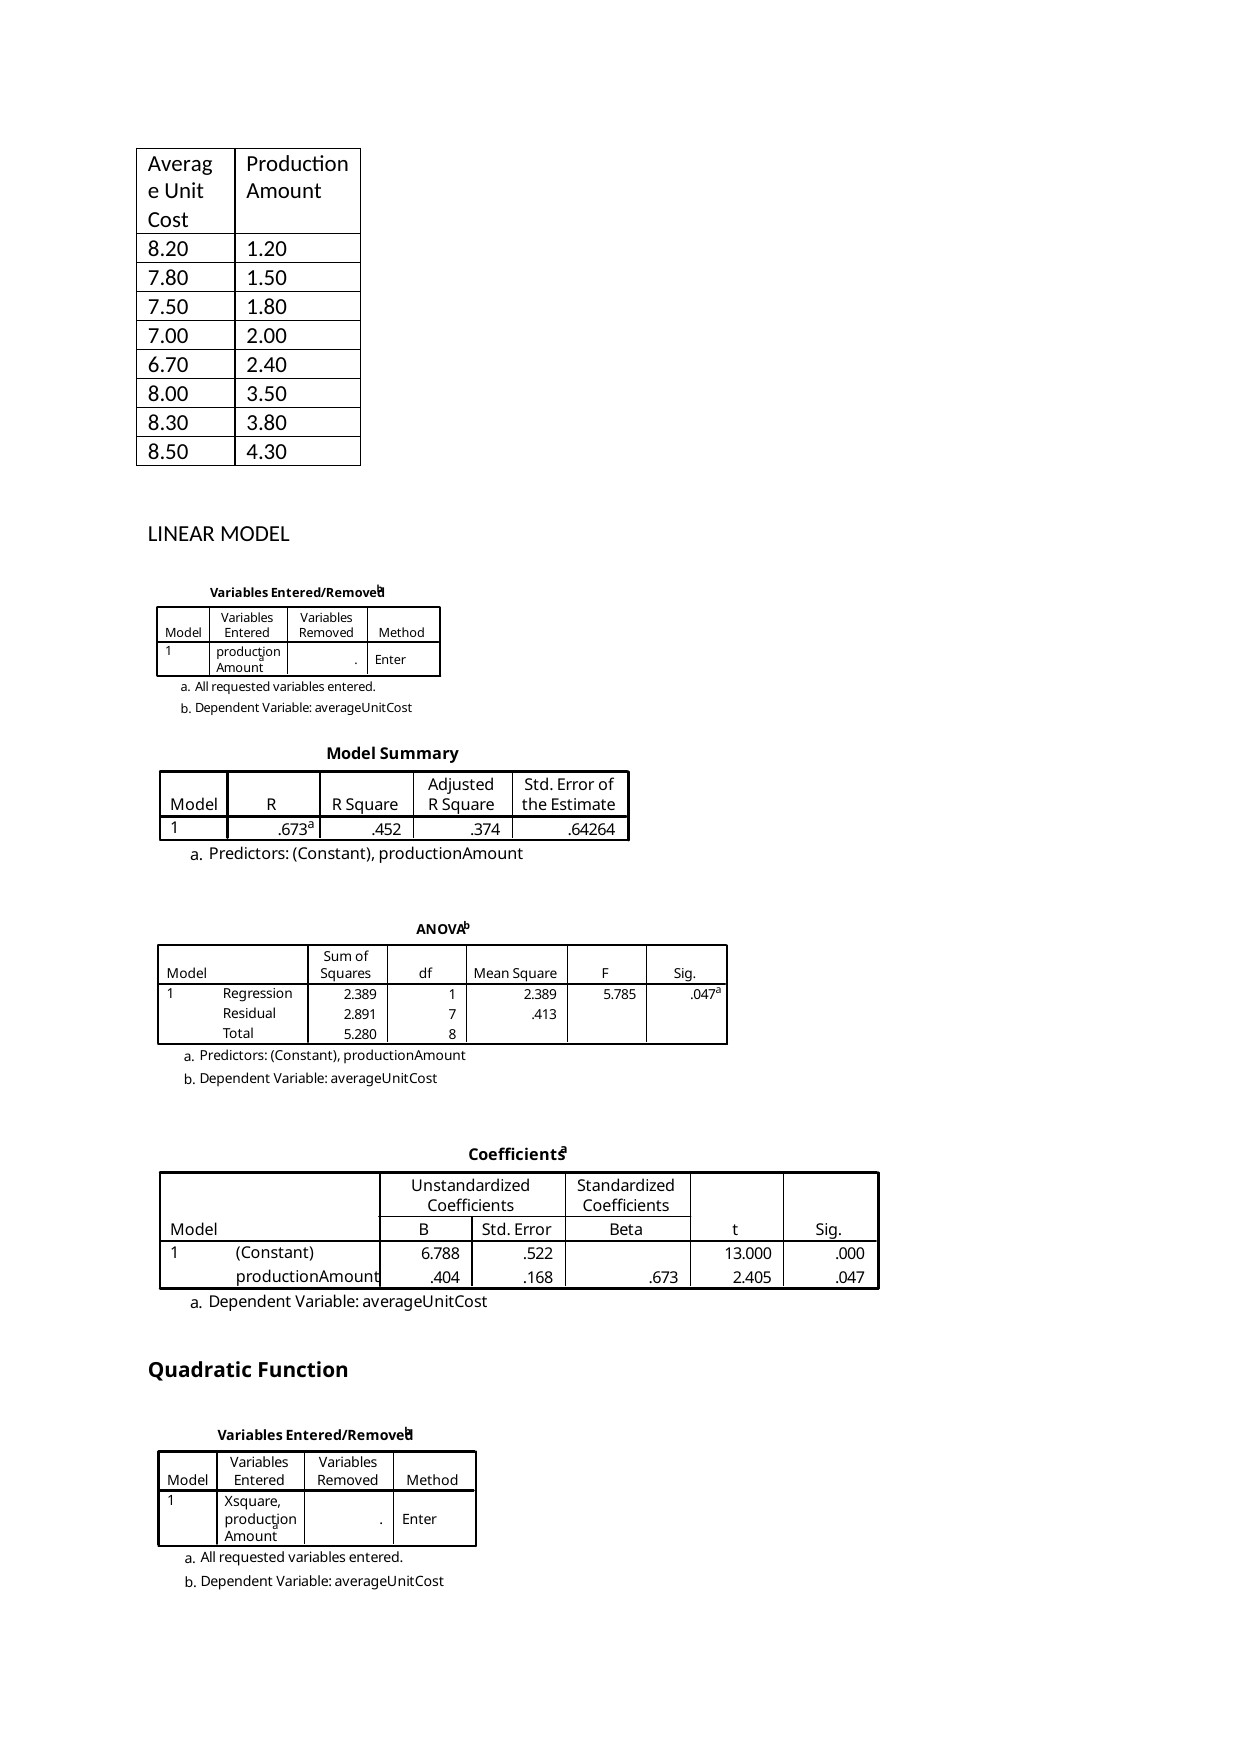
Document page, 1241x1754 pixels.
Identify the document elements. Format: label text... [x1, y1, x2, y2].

table_cell 7.50 [137, 292, 234, 320]
table_cell 7.80 [137, 263, 234, 291]
table_cell 3.50 [236, 379, 360, 407]
table_cell 8.20 [137, 234, 234, 262]
table_header Production Amount [236, 149, 360, 233]
table_header Average Unit Cost [137, 149, 234, 233]
table_cell 1.80 [236, 292, 360, 320]
table_cell 6.70 [137, 350, 234, 378]
text Quadratic Function [148, 1356, 1093, 1384]
text LINEAR MODEL [148, 519, 1093, 547]
table_cell 2.40 [236, 350, 360, 378]
table_cell 8.50 [137, 437, 234, 465]
table_cell 4.30 [236, 437, 360, 465]
table_cell 3.80 [236, 408, 360, 436]
table_cell 8.30 [137, 408, 234, 436]
table_cell 2.00 [236, 321, 360, 349]
table_cell 1.50 [236, 263, 360, 291]
table_cell 8.00 [137, 379, 234, 407]
table_cell 1.20 [236, 234, 360, 262]
table_cell 7.00 [137, 321, 234, 349]
